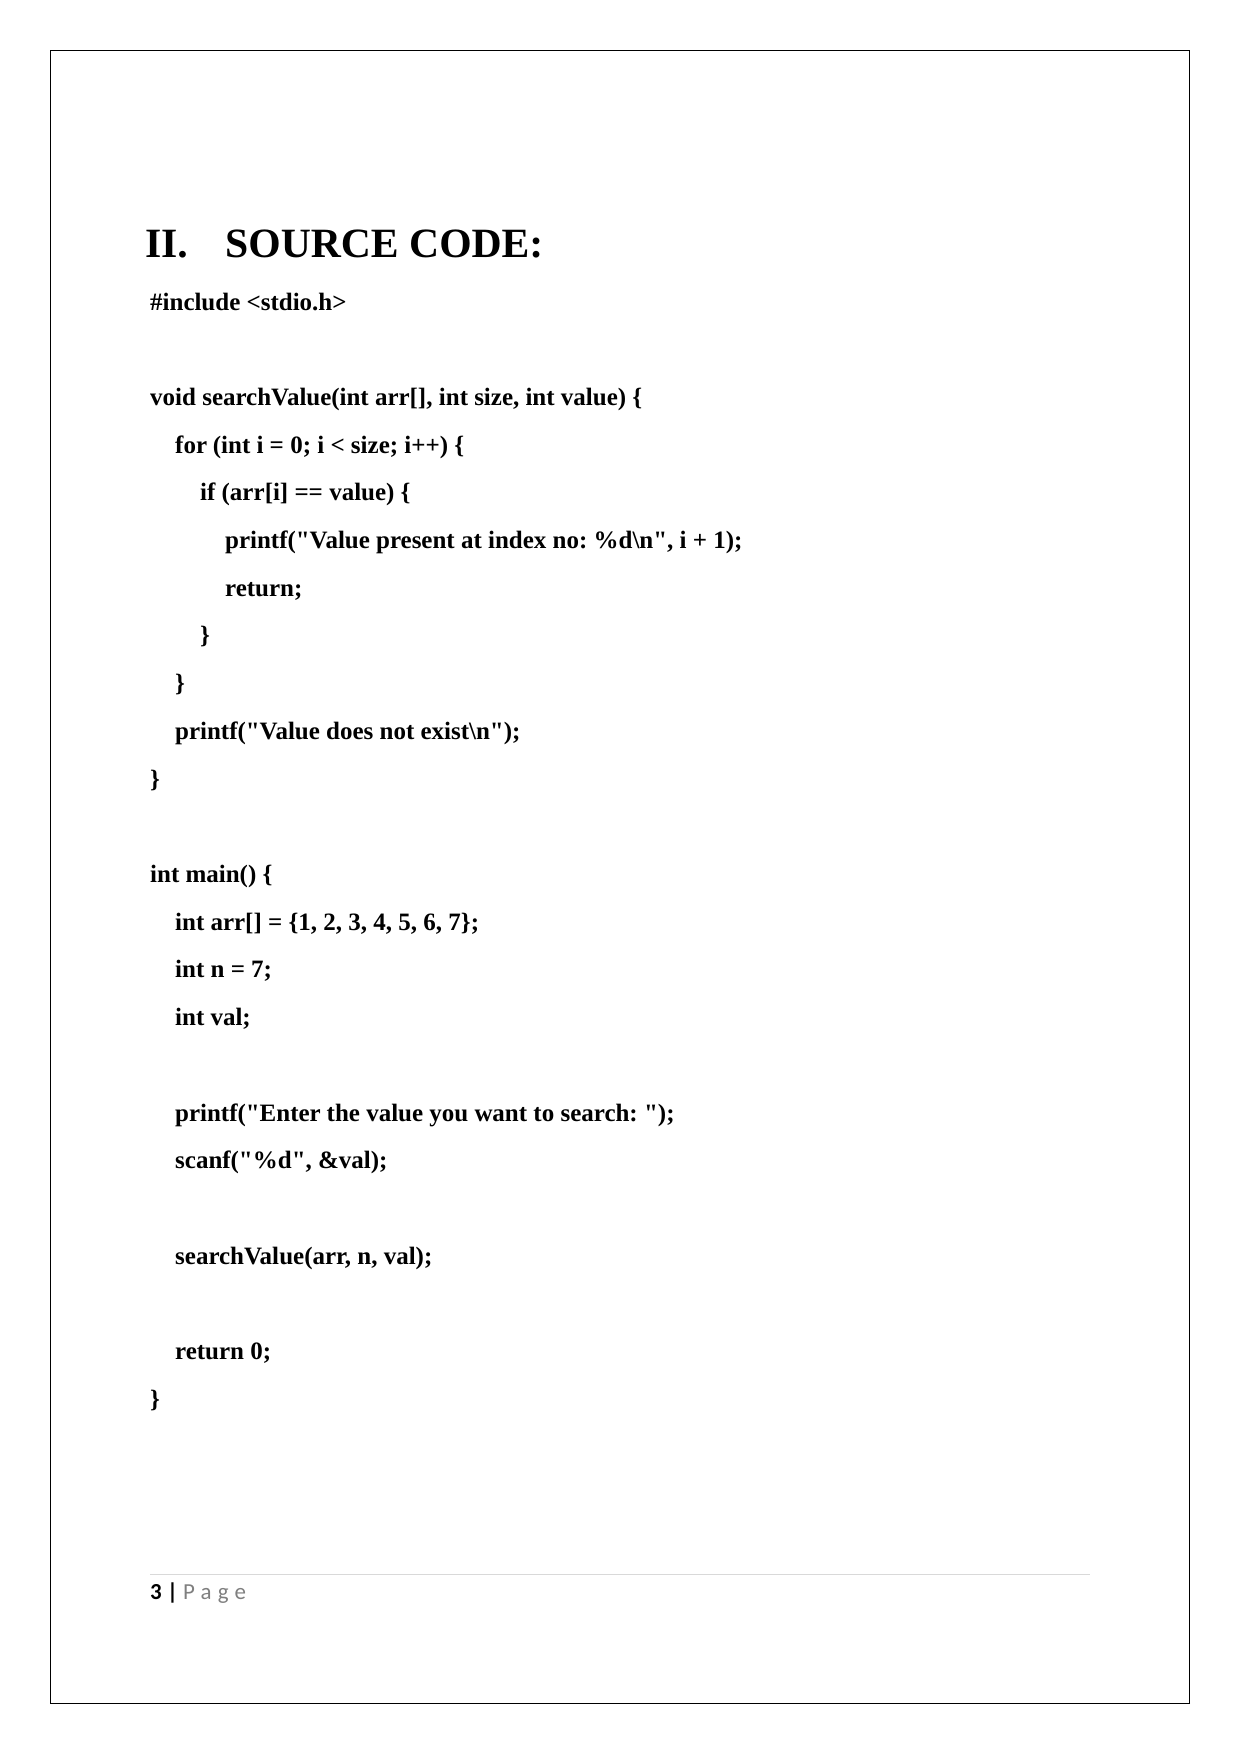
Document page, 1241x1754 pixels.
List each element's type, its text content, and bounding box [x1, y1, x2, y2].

text int arr[] = {1, 2, 3, 4, 5, 6, 7}; [150, 907, 1090, 936]
text int n = 7; [150, 954, 1090, 983]
text scanf("%d", &val); [150, 1145, 1090, 1174]
text return; [150, 573, 1090, 602]
text } [150, 1384, 1090, 1413]
text printf("Enter the value you want to search: "); [150, 1098, 1090, 1126]
text return 0; [150, 1336, 1090, 1365]
text searchValue(arr, n, val); [150, 1241, 1090, 1269]
text } [150, 621, 1090, 649]
text void searchValue(int arr[], int size, int value) { [150, 382, 1090, 411]
list SOURCE CODE: [187, 218, 1090, 266]
text for (int i = 0; i < size; i++) { [150, 430, 1090, 458]
text printf("Value present at index no: %d\n", i + 1); [150, 525, 1090, 554]
text if (arr[i] == value) { [150, 477, 1090, 506]
text int val; [150, 1002, 1090, 1031]
text int main() { [150, 859, 1090, 888]
text } [150, 668, 1090, 697]
text #include <stdio.h> [150, 287, 1090, 315]
text } [150, 764, 1090, 792]
text printf("Value does not exist\n"); [150, 716, 1090, 745]
